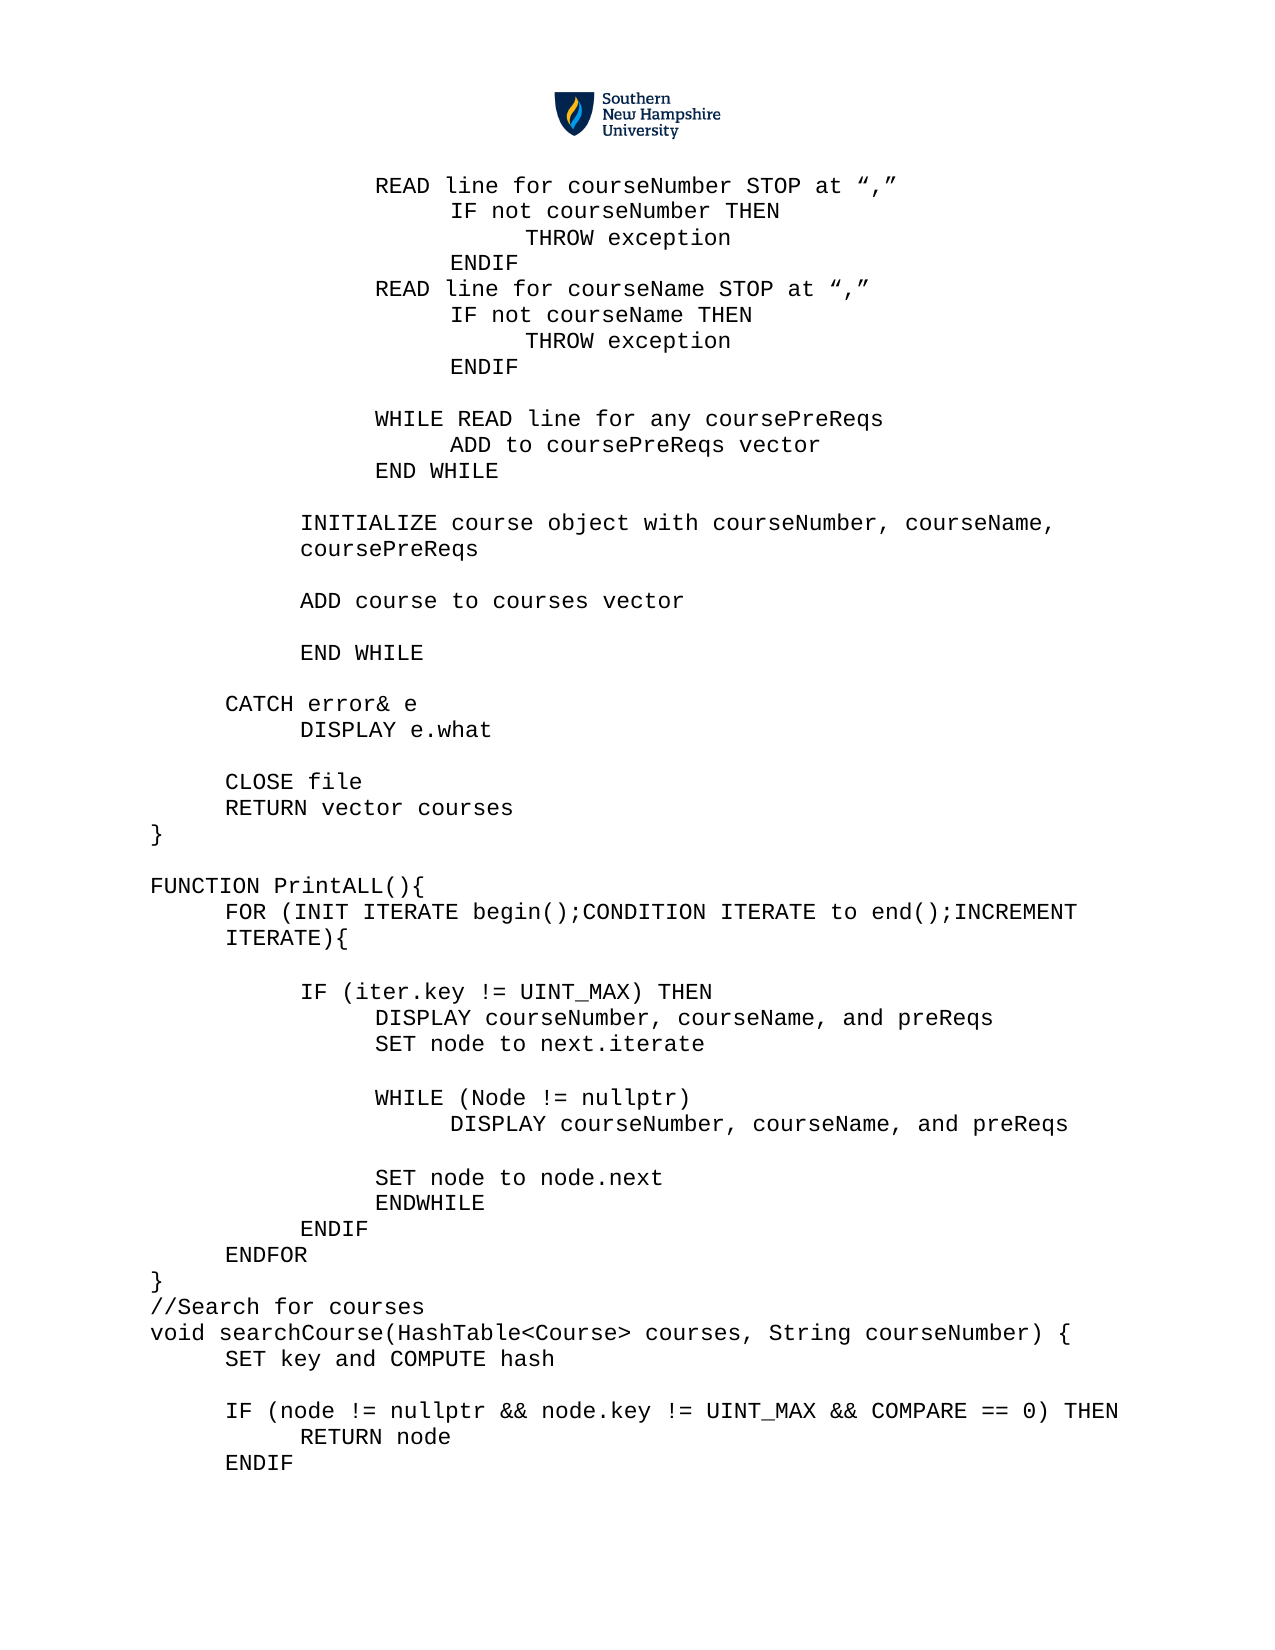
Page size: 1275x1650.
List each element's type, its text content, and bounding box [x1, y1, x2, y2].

text ADD course to courses vector [225, 589, 1125, 615]
text DISPLAY courseNumber, courseName, and preReqs [150, 1006, 1125, 1032]
text IF not courseName THEN [150, 304, 1125, 329]
text END WHILE [150, 459, 1125, 485]
text THROW exception [150, 329, 1125, 356]
text ENDIF [150, 356, 1125, 381]
text CLOSE file [150, 771, 1125, 796]
text IF (iter.key != UINT_MAX) THEN [150, 980, 1125, 1006]
text FUNCTION PrintALL(){ [150, 874, 1125, 900]
text IF (node != nullptr && node.key != UINT_MAX && COMPARE == 0) THEN [150, 1399, 1125, 1425]
text CATCH error& e [150, 693, 1125, 719]
text SET node to next.iterate [150, 1032, 1125, 1058]
text ENDIF [150, 252, 1125, 278]
text END WHILE [225, 641, 1125, 667]
text SET node to node.next [150, 1166, 1125, 1192]
picture [546, 75, 729, 154]
text IF not courseNumber THEN [150, 200, 1125, 226]
text WHILE (Node != nullptr) [150, 1086, 1125, 1112]
text INITIALIZE course object with courseNumber, courseName, coursePreReqs [300, 511, 1125, 563]
text DISPLAY e.what [150, 719, 1125, 744]
text SET key and COMPUTE hash [150, 1347, 1125, 1373]
text FOR (INIT ITERATE begin();CONDITION ITERATE to end();INCREMENT ITERATE){ [225, 900, 1125, 952]
text ADD to coursePreReqs vector [150, 433, 1125, 459]
text THROW exception [150, 226, 1125, 252]
text ENDWHILE [150, 1192, 1125, 1218]
text DISPLAY courseNumber, courseName, and preReqs [150, 1112, 1125, 1138]
text //Search for courses [150, 1296, 1125, 1321]
text } [150, 1269, 1125, 1296]
text READ line for courseNumber STOP at “,” [150, 174, 1125, 200]
text } [150, 822, 1125, 848]
text ENDIF [150, 1451, 1125, 1477]
text READ line for courseName STOP at “,” [150, 278, 1125, 304]
text ENDFOR [150, 1244, 1125, 1269]
text void searchCourse(HashTable<Course> courses, String courseNumber) { [150, 1321, 1125, 1347]
text RETURN vector courses [150, 796, 1125, 822]
text ENDIF [150, 1218, 1125, 1244]
text WHILE READ line for any coursePreReqs [150, 407, 1125, 433]
text RETURN node [150, 1425, 1125, 1451]
